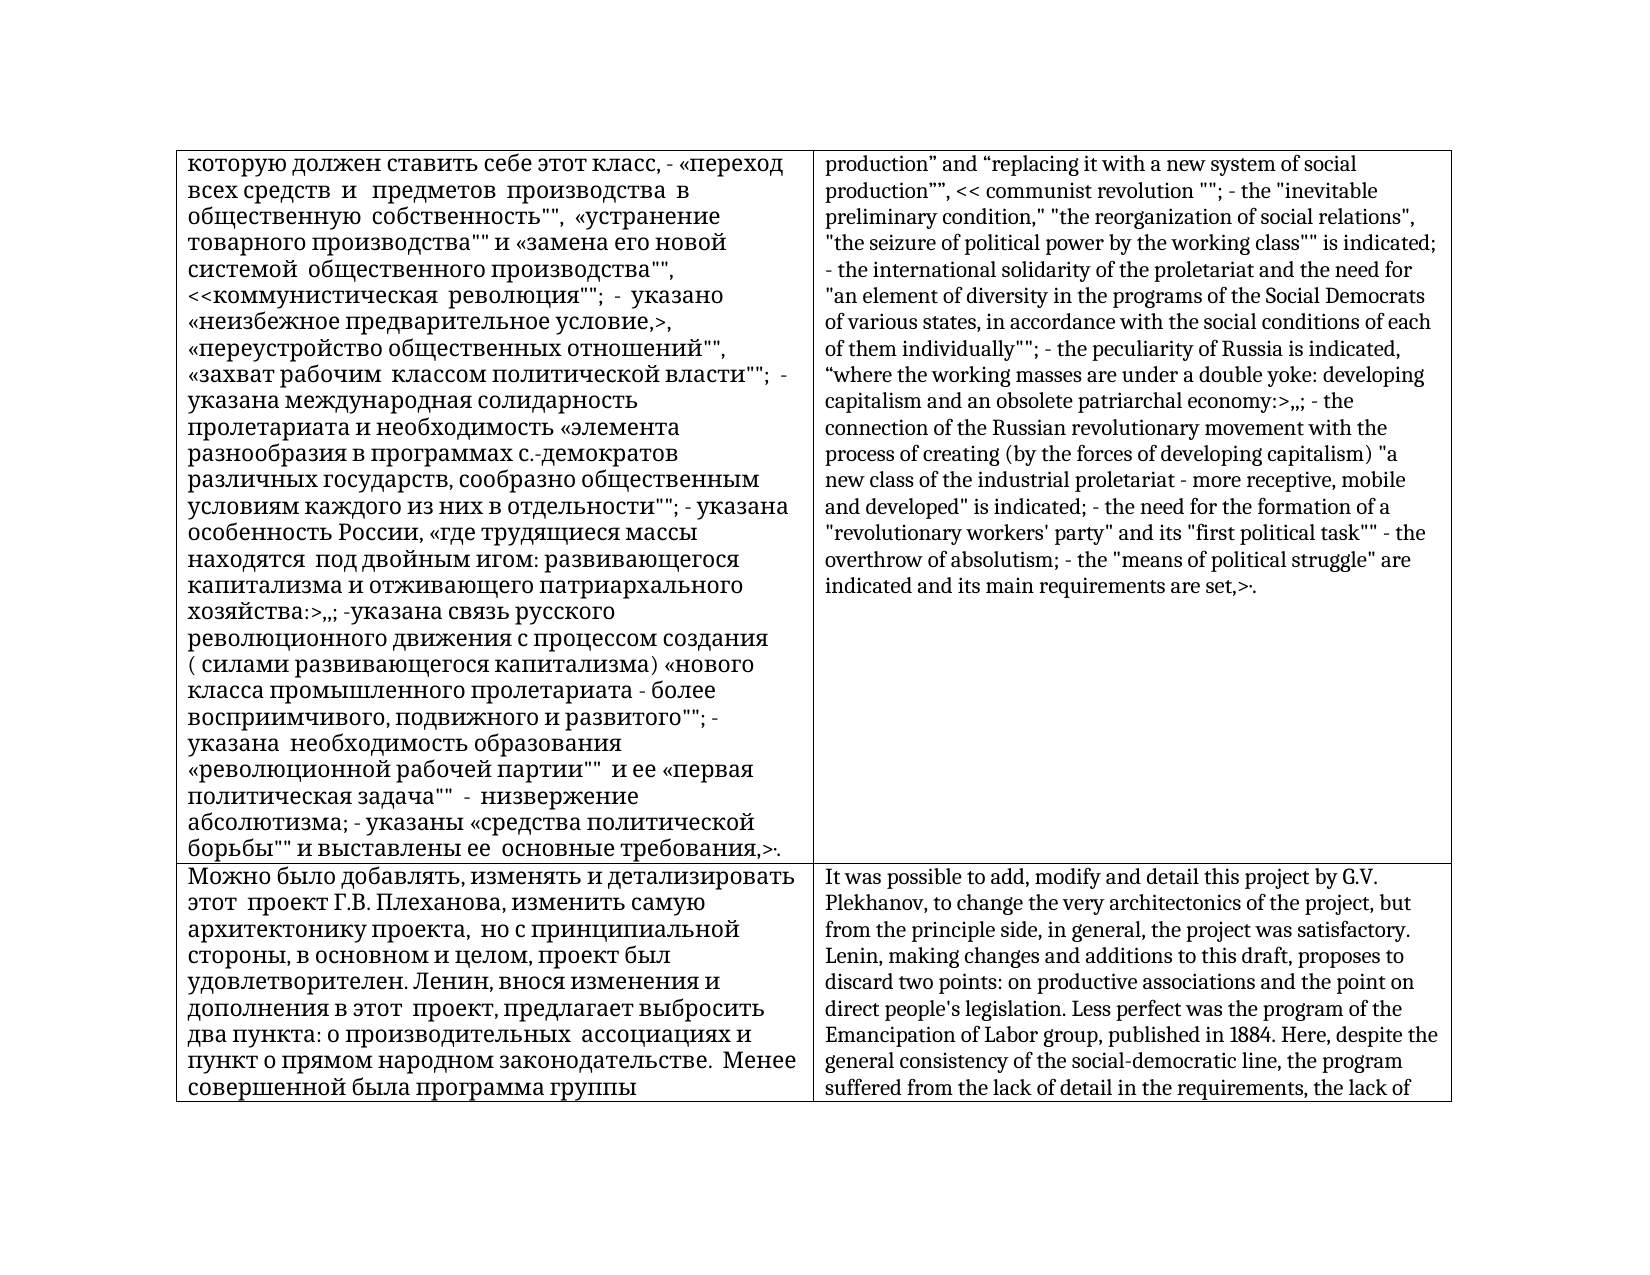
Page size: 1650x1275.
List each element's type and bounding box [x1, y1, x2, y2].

table_cell [177, 151, 813, 863]
table_cell [814, 864, 1451, 1101]
table_cell [814, 151, 1451, 863]
table_cell [177, 864, 813, 1101]
